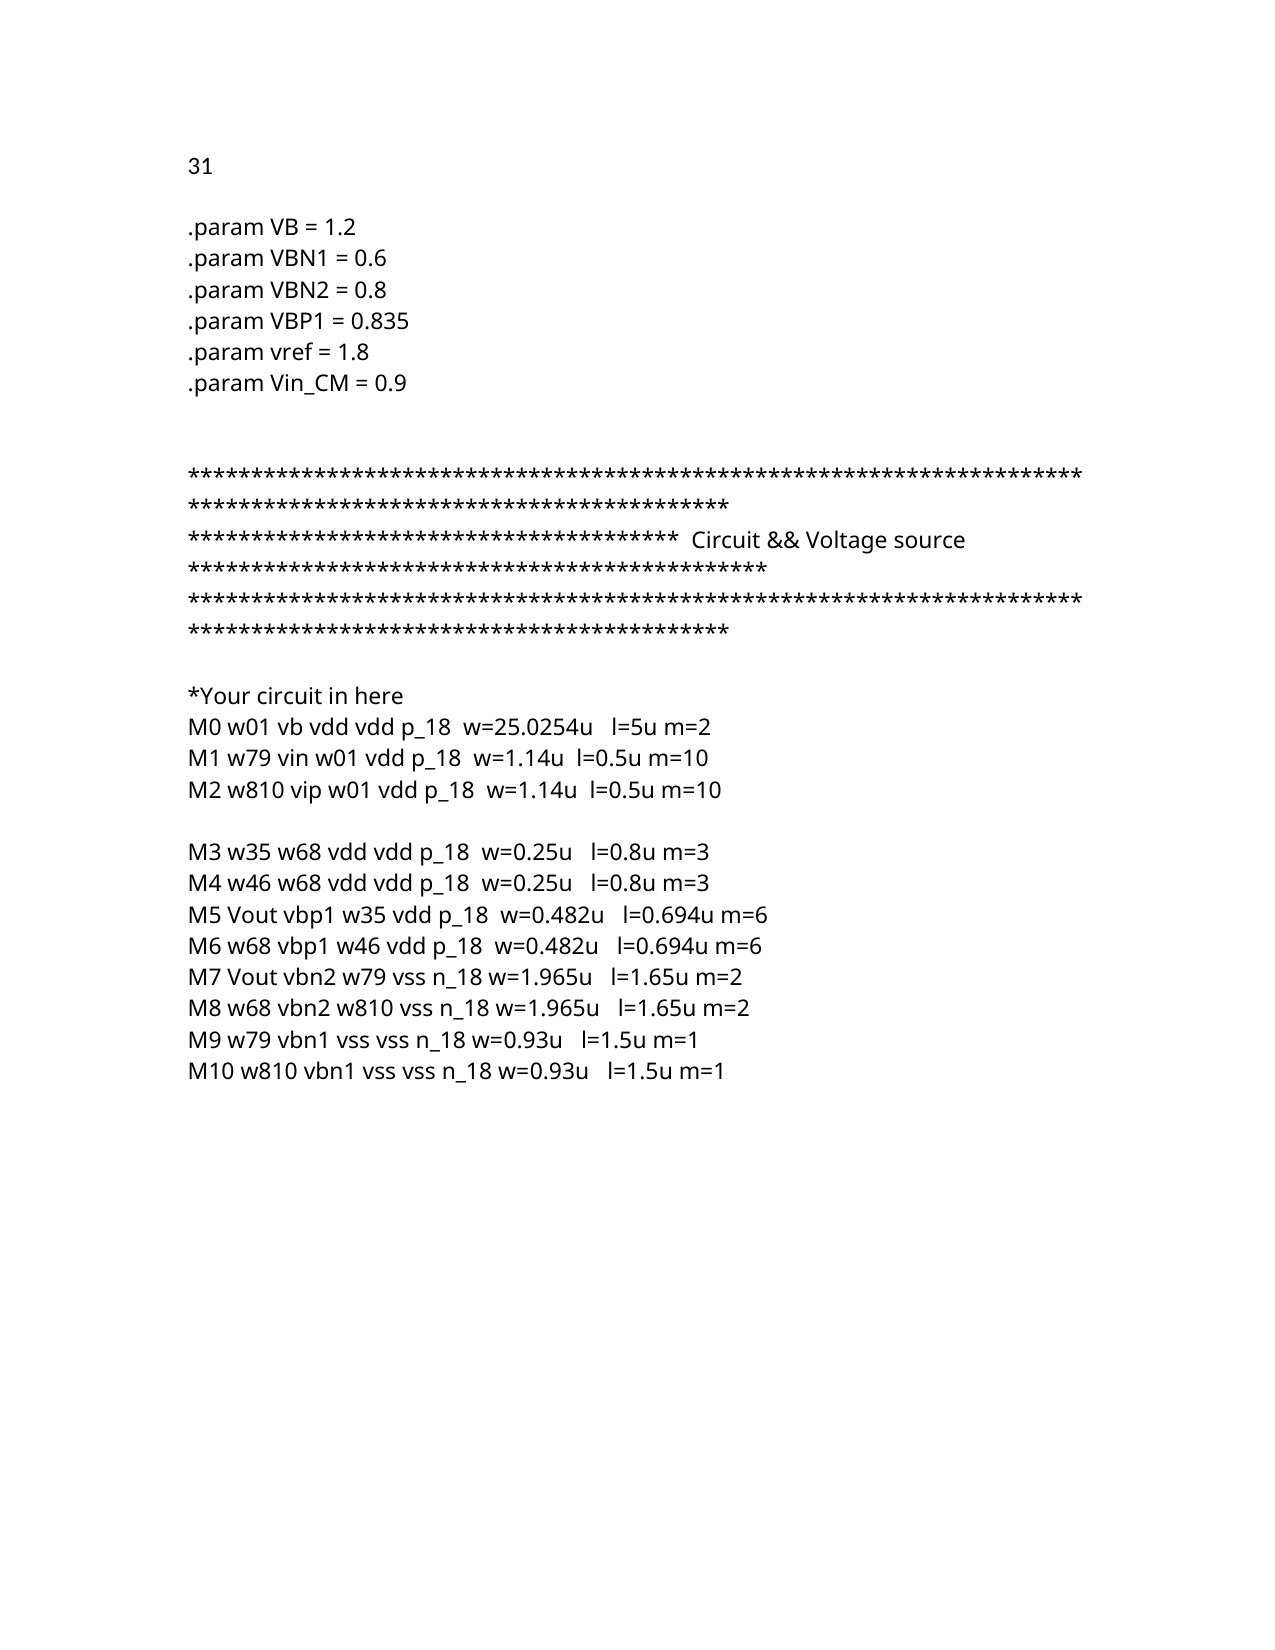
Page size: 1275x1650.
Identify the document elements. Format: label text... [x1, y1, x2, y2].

text M6 w68 vbp1 w46 vdd p_18 w=0.482u l=0.694u m=6 [187, 930, 1087, 961]
text .param VB = 1.2 [187, 211, 1087, 242]
text M3 w35 w68 vdd vdd p_18 w=0.25u l=0.8u m=3 [187, 836, 1087, 867]
text .param VBN1 = 0.6 [187, 242, 1087, 273]
text ****************************************************************************************************************** [187, 586, 1087, 648]
text M10 w810 vbn1 vss vss n_18 w=0.93u l=1.5u m=1 [187, 1055, 1087, 1086]
text M2 w810 vip w01 vdd p_18 w=1.14u l=0.5u m=10 [187, 773, 1087, 805]
text M1 w79 vin w01 vdd p_18 w=1.14u l=0.5u m=10 [187, 742, 1087, 773]
text M9 w79 vbn1 vss vss n_18 w=0.93u l=1.5u m=1 [187, 1023, 1087, 1055]
text ****************************************************************************************************************** [187, 461, 1087, 523]
text M0 w01 vb vdd vdd p_18 w=25.0254u l=5u m=2 [187, 711, 1087, 742]
text .param Vin_CM = 0.9 [187, 367, 1087, 398]
text *Your circuit in here [187, 680, 1087, 711]
text M5 Vout vbp1 w35 vdd p_18 w=0.482u l=0.694u m=6 [187, 898, 1087, 930]
text M7 Vout vbn2 w79 vss n_18 w=1.965u l=1.65u m=2 [187, 961, 1087, 992]
text M8 w68 vbn2 w810 vss n_18 w=1.965u l=1.65u m=2 [187, 992, 1087, 1023]
text .param VBN2 = 0.8 [187, 273, 1087, 305]
text .param VBP1 = 0.835 [187, 305, 1087, 336]
text .param vref = 1.8 [187, 336, 1087, 367]
text M4 w46 w68 vdd vdd p_18 w=0.25u l=0.8u m=3 [187, 867, 1087, 898]
text *************************************** Circuit && Voltage source ********************************************** [187, 523, 1087, 586]
text 31 [187, 150, 1087, 181]
